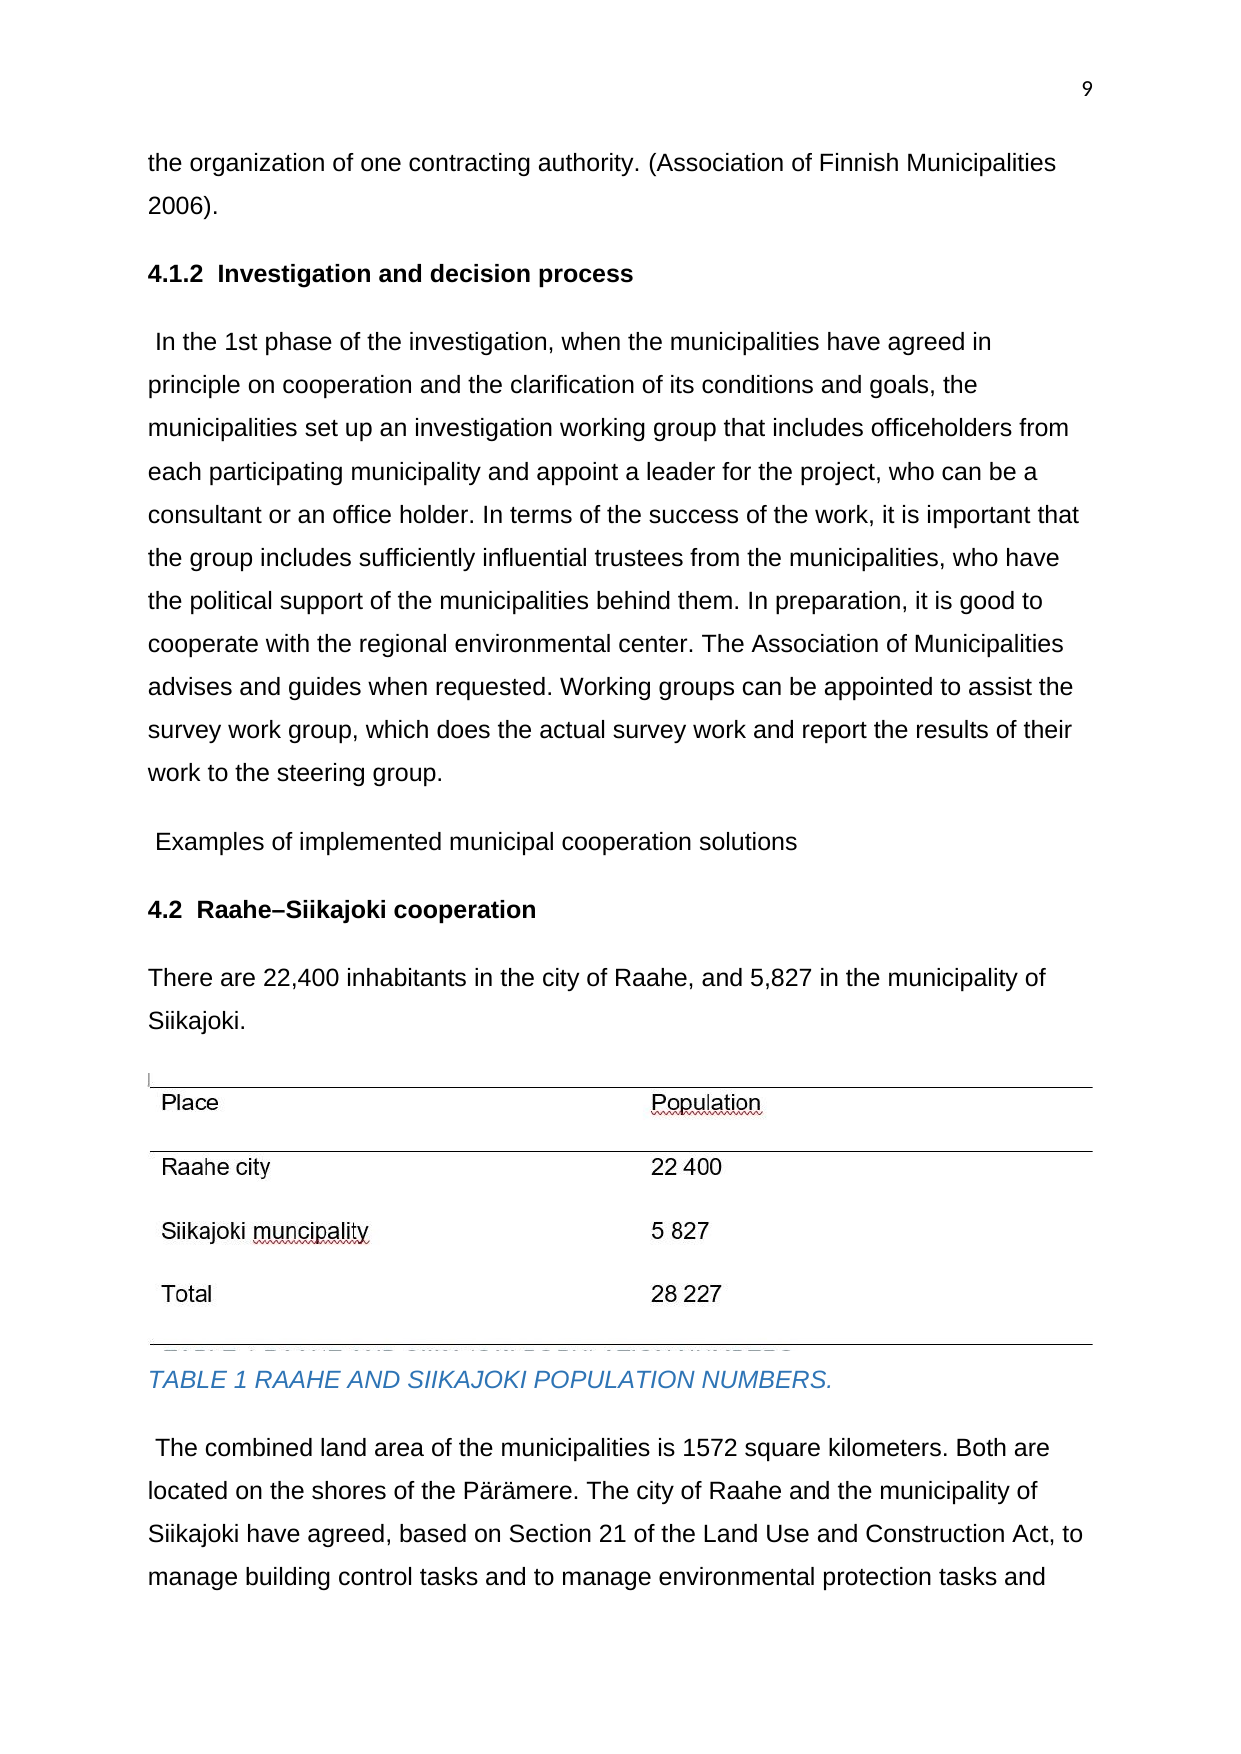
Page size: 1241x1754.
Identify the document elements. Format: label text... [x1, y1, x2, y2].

subtitle 4.2 Raahe–Siikajoki cooperation [148, 894, 1092, 923]
picture [147, 1073, 1093, 1351]
text There are 22,400 inhabitants in the city of Raahe, and 5,827 in the municipality of Siikajoki. [148, 963, 1092, 1034]
text TABLE 1 RAAHE AND SIIKAJOKI POPULATION NUMBERS. [148, 1351, 1092, 1393]
text In the 1st phase of the investigation, when the municipalities have agreed in principle on cooperation and the clarification of its conditions and goals, the municipalities set up an investigation working group that includes officeholders from each participating municipality and appoint a leader for the project, who can be a consultant or an office holder. In terms of the success of the work, it is important that the group includes sufficiently influential trustees from the municipalities, who have the political support of the municipalities behind them. In preparation, it is good to cooperate with the regional environmental center. The Association of Municipalities advises and guides when requested. Working groups can be appointed to assist the survey work group, which does the actual survey work and report the results of their work to the steering group. [148, 327, 1092, 787]
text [148, 1433, 1092, 1591]
text Examples of implemented municipal cooperation solutions [148, 826, 1092, 855]
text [148, 148, 1092, 219]
subtitle 4.1.2 Investigation and decision process [148, 259, 1092, 288]
